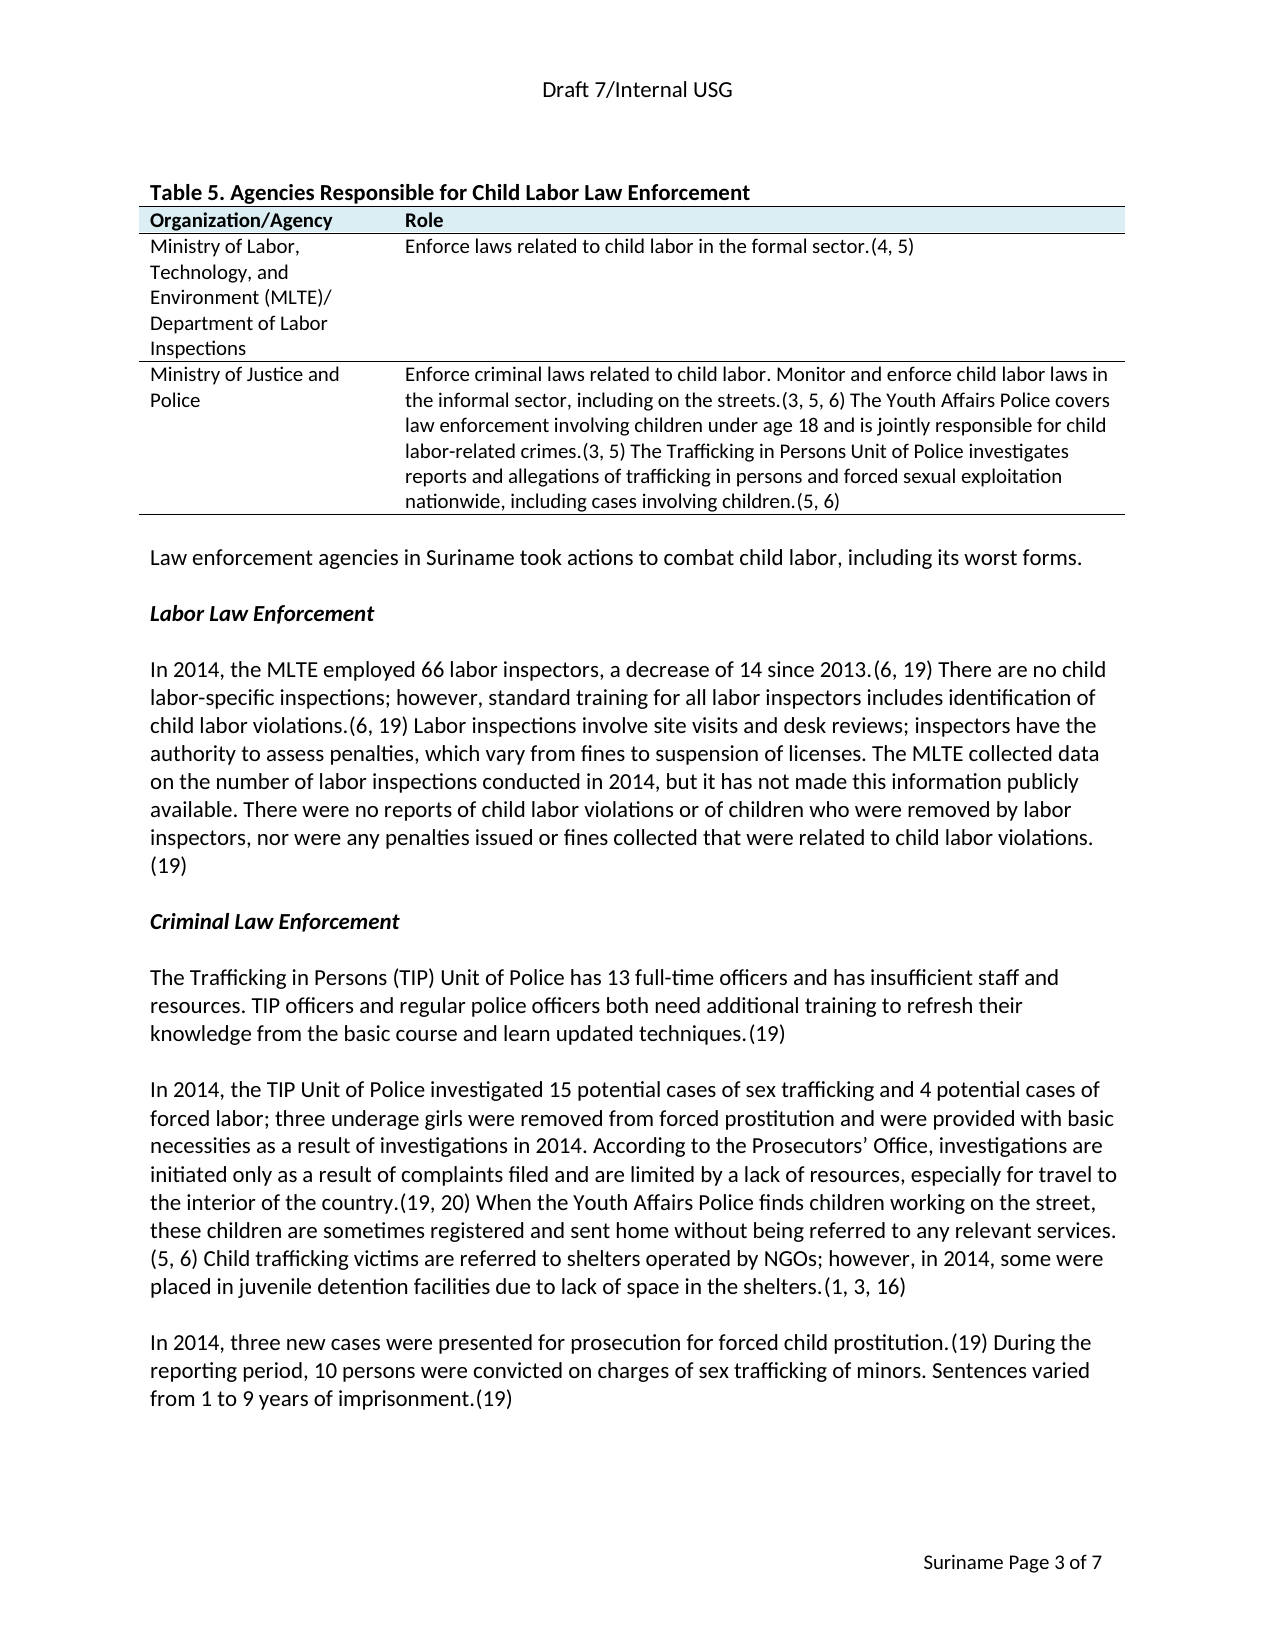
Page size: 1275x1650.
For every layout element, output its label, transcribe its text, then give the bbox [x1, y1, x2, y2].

text Table 5. Agencies Responsible for Child Labor Law Enforcement [150, 178, 1125, 206]
text In 2014, the TIP Unit of Police investigated 15 potential cases of sex trafficking and 4 potential cases of forced labor; three underage girls were removed from forced prostitution and were provided with basic necessities as a result of investigations in 2014. According to the Prosecutors’ Office, investigations are initiated only as a result of complaints filed and are limited by a lack of resources, especially for travel to the interior of the country.(19, 20) When the Youth Affairs Police finds children working on the street, these children are sometimes registered and sent home without being referred to any relevant services.(5, 6) Child trafficking victims are referred to shelters operated by NGOs; however, in 2014, some were placed in juvenile detention facilities due to lack of space in the shelters.(1, 3, 16) [150, 1076, 1125, 1300]
text In 2014, three new cases were presented for prosecution for forced child prostitution.(19) During the reporting period, 10 persons were convicted on charges of sex trafficking of minors. Sentences varied from 1 to 9 years of imprisonment.(19) [150, 1328, 1125, 1412]
table_cell Enforce laws related to child labor in the formal sector.(4, 5) [394, 234, 1125, 361]
text In 2014, the MLTE employed 66 labor inspectors, a decrease of 14 since 2013.(6, 19) There are no child labor-specific inspections; however, standard training for all labor inspectors includes identification of child labor violations.(6, 19) Labor inspections involve site visits and desk reviews; inspectors have the authority to assess penalties, which vary from fines to suspension of licenses. The MLTE collected data on the number of labor inspections conducted in 2014, but it has not made this information publicly available. There were no reports of child labor violations or of children who were removed by labor inspectors, nor were any penalties issued or fines collected that were related to child labor violations.(19) [150, 655, 1125, 879]
table_header Organization/Agency [139, 207, 394, 232]
text Criminal Law Enforcement [150, 907, 1125, 936]
table_cell Ministry of Justice and Police [139, 362, 394, 514]
table_header Role [394, 207, 1125, 232]
text Labor Law Enforcement [150, 599, 1125, 627]
text The Trafficking in Persons (TIP) Unit of Police has 13 full-time officers and has insufficient staff and resources. TIP officers and regular police officers both need additional training to refresh their knowledge from the basic course and learn updated techniques.(19) [150, 963, 1125, 1048]
table_cell Enforce criminal laws related to child labor. Monitor and enforce child labor laws in the informal sector, including on the streets.(3, 5, 6) The Youth Affairs Police covers law enforcement involving children under age 18 and is jointly responsible for child labor-related crimes.(3, 5) The Trafficking in Persons Unit of Police investigates reports and allegations of trafficking in persons and forced sexual exploitation nationwide, including cases involving children.(5, 6) [394, 362, 1125, 514]
table_cell Ministry of Labor, Technology, and Environment (MLTE)/ Department of Labor Inspections [139, 234, 394, 361]
text Law enforcement agencies in Suriname took actions to combat child labor, including its worst forms. [150, 543, 1125, 571]
